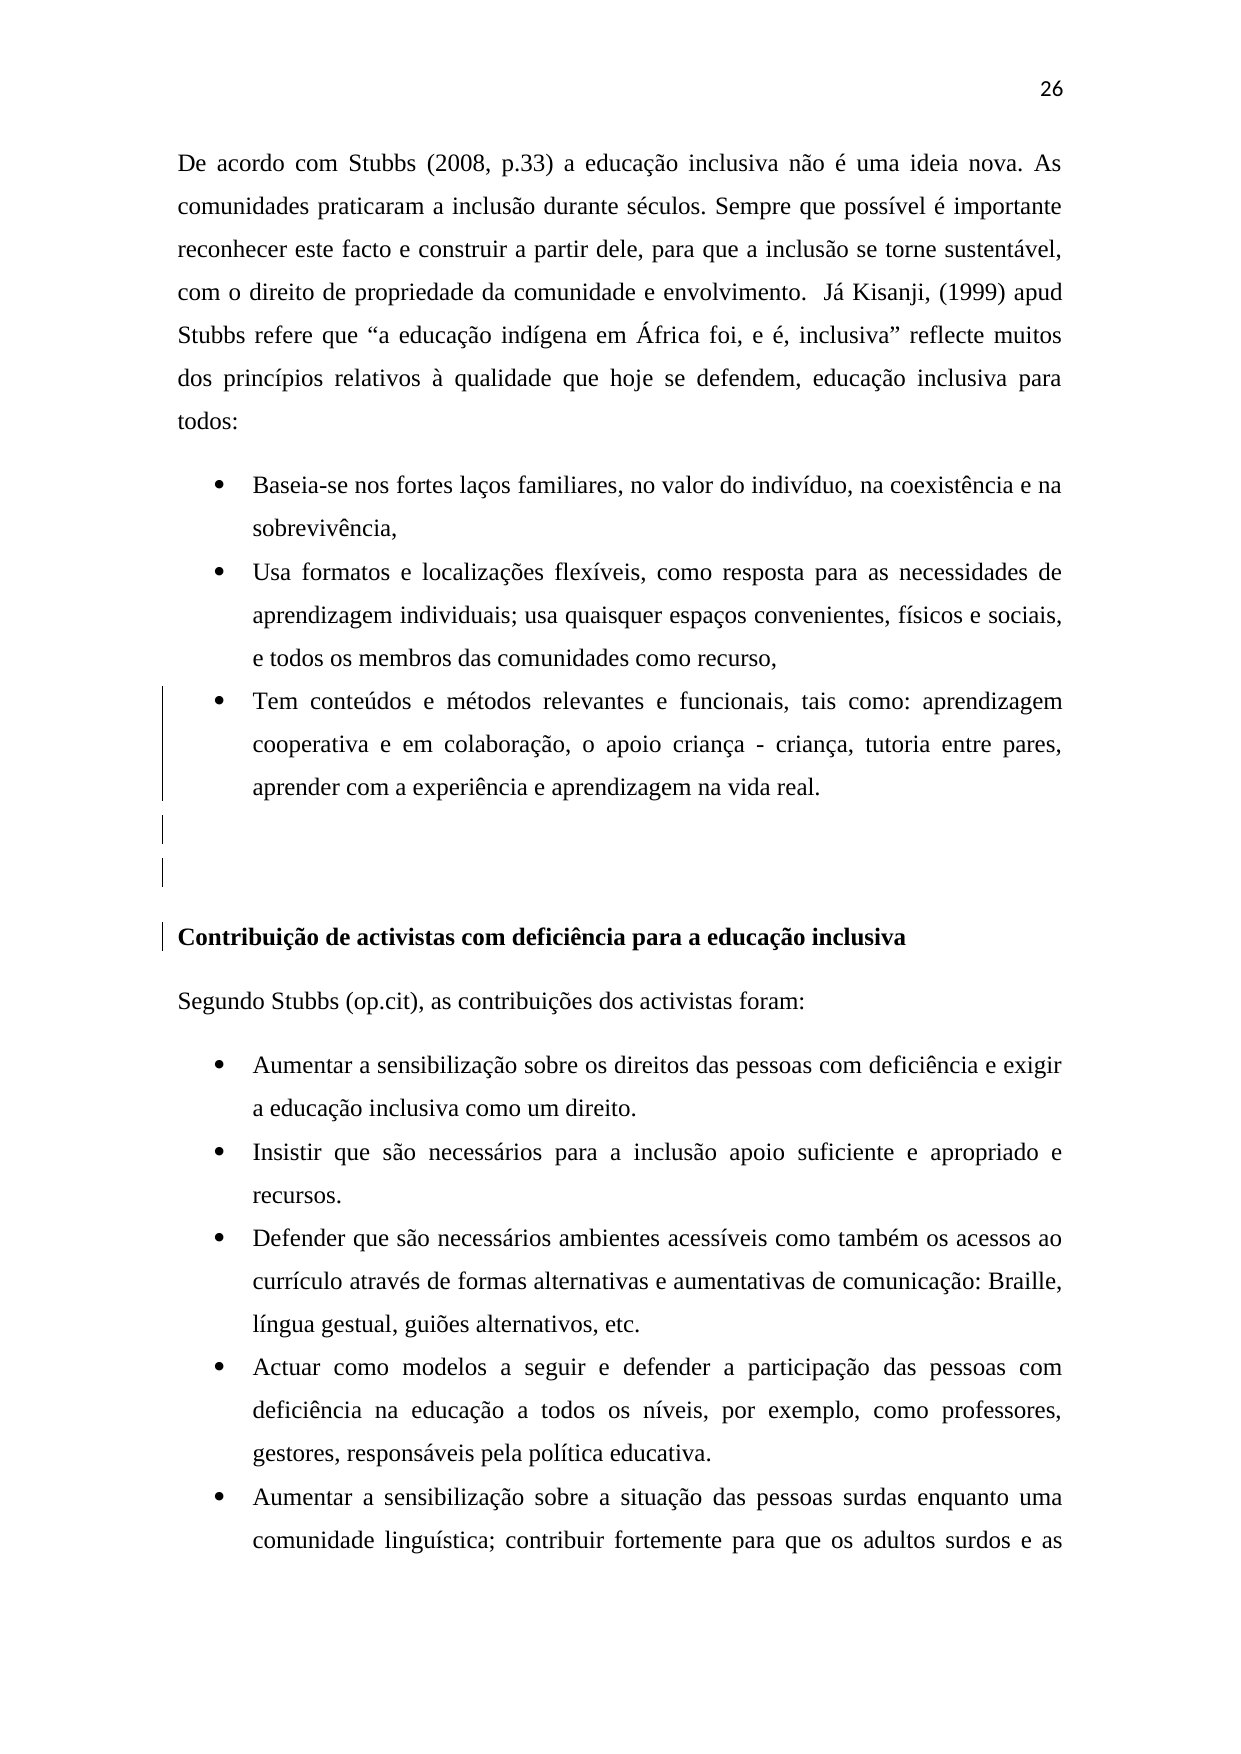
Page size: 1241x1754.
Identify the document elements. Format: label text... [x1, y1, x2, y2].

text De acordo com Stubbs (2008, p.33) a educação inclusiva não é uma ideia nova. As comunidades praticaram a inclusão durante séculos. Sempre que possível é importante reconhecer este facto e construir a partir dele, para que a inclusão se torne sustentável, com o direito de propriedade da comunidade e envolvimento. Já Kisanji, (1999) apud Stubbs refere que “a educação indígena em África foi, e é, inclusiva” reflecte muitos dos princípios relativos à qualidade que hoje se defendem, educação inclusiva para todos: [177, 148, 1063, 435]
list Tem conteúdos e métodos relevantes e funcionais, tais como: aprendizagem cooperativa e em colaboração, o apoio criança - criança, tutoria entre pares, aprender com a experiência e aprendizagem na vida real. [215, 686, 1063, 801]
list Usa formatos e localizações flexíveis, como resposta para as necessidades de aprendizagem individuais; usa quaisquer espaços convenientes, físicos e sociais, e todos os membros das comunidades como recurso, [215, 557, 1063, 672]
list Baseia-se nos fortes laços familiares, no valor do indivíduo, na coexistência e na sobrevivência, [215, 470, 1063, 542]
list Insistir que são necessários para a inclusão apoio suficiente e apropriado e recursos. [215, 1137, 1063, 1208]
text Contribuição de activistas com deficiência para a educação inclusiva [177, 922, 1063, 951]
list Aumentar a sensibilização sobre os direitos das pessoas com deficiência e exigir a educação inclusiva como um direito. [215, 1050, 1063, 1122]
list Actuar como modelos a seguir e defender a participação das pessoas com deficiência na educação a todos os níveis, por exemplo, como professores, gestores, responsáveis pela política educativa. [215, 1352, 1063, 1467]
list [215, 1482, 1063, 1553]
list Defender que são necessários ambientes acessíveis como também os acessos ao currículo através de formas alternativas e aumentativas de comunicação: Braille, língua gestual, guiões alternativos, etc. [215, 1223, 1063, 1338]
text Segundo Stubbs (op.cit), as contribuições dos activistas foram: [177, 986, 1063, 1015]
